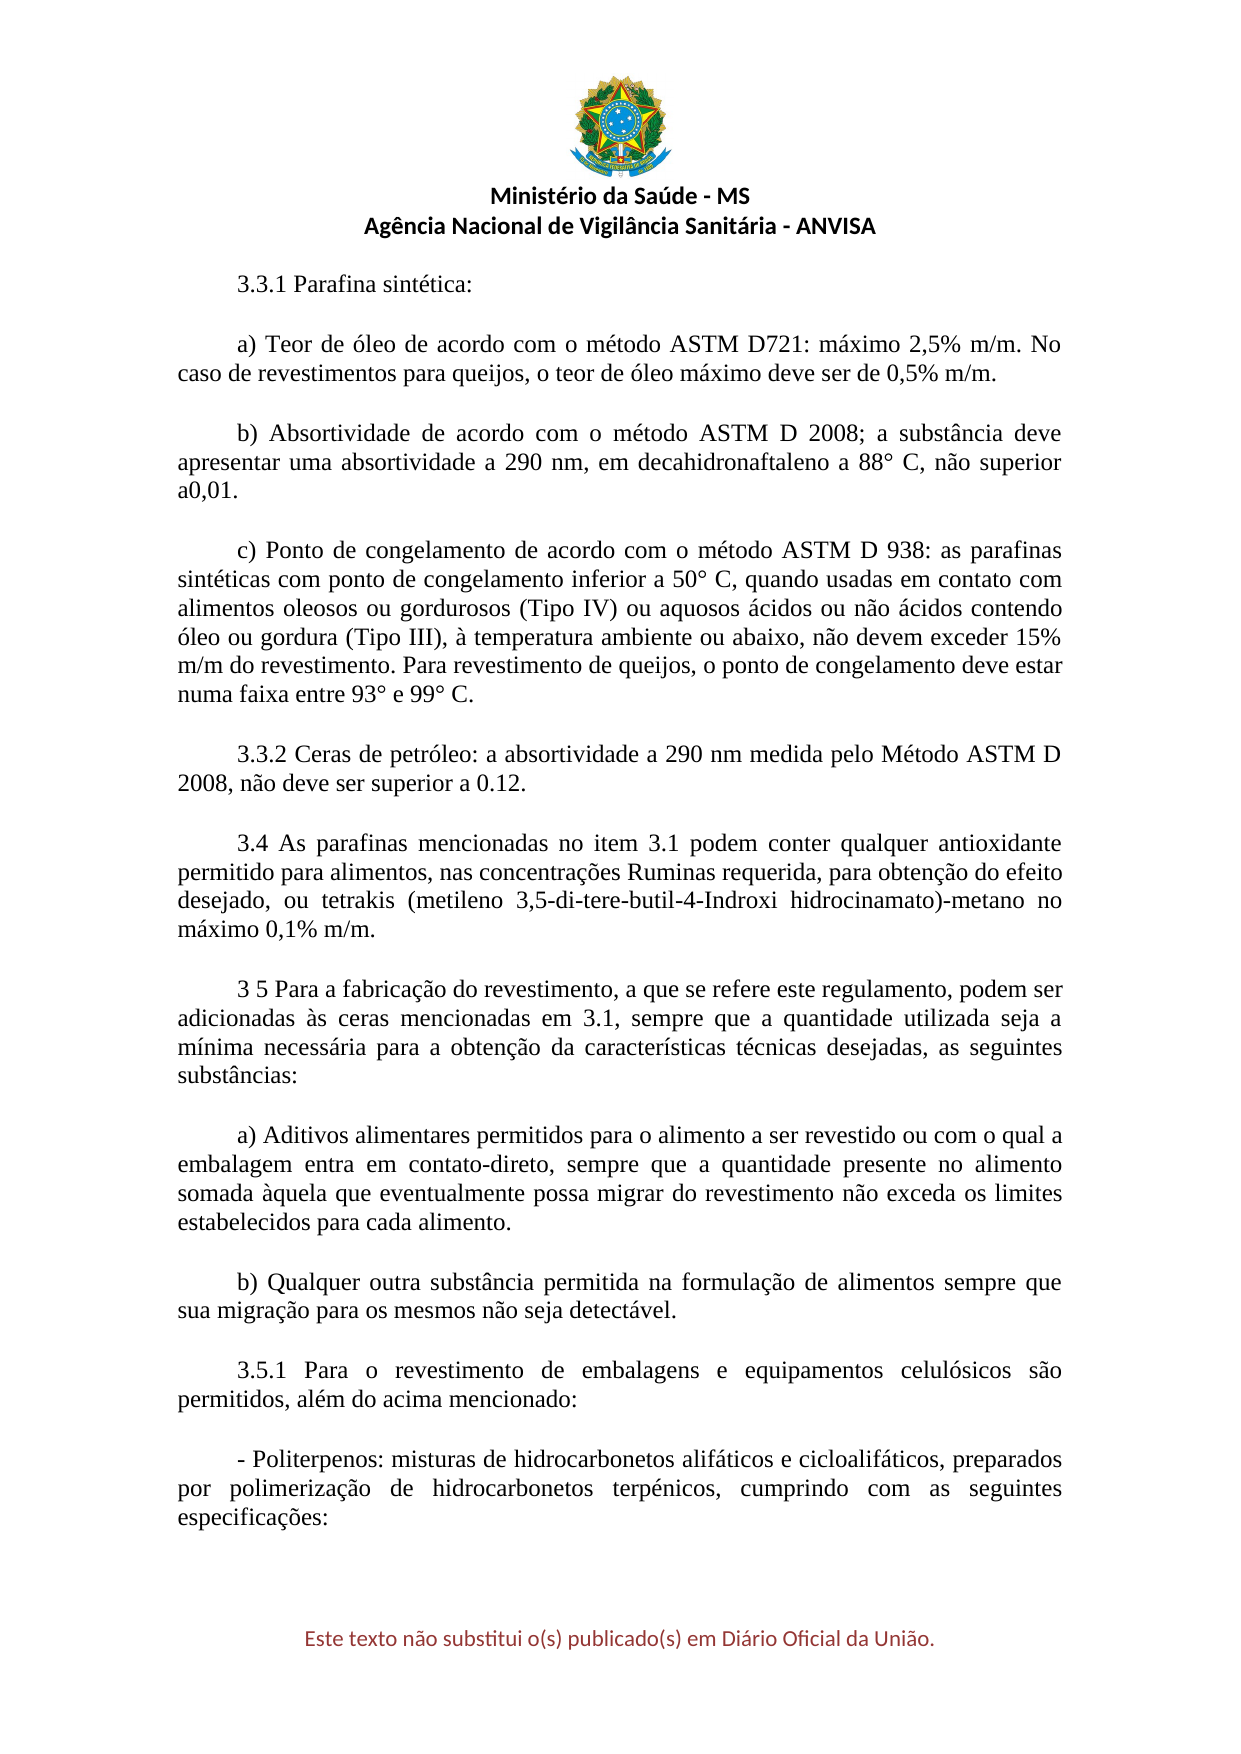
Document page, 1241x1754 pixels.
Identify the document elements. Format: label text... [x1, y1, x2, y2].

picture [566, 73, 674, 180]
text b) Qualquer outra substância permitida na formulação de alimentos sempre que sua migração para os mesmos não seja detectável. [177, 1267, 1063, 1324]
text a) Teor de óleo de acordo com o método ASTM D721: máximo 2,5% m/m. No caso de revestimentos para queijos, o teor de óleo máximo deve ser de 0,5% m/m. [177, 329, 1063, 387]
text c) Ponto de congelamento de acordo com o método ASTM D 938: as parafinas sintéticas com ponto de congelamento inferior a 50° C, quando usadas em contato com alimentos oleosos ou gordurosos (Tipo IV) ou aquosos ácidos ou não ácidos contendo óleo ou gordura (Tipo III), à temperatura ambiente ou abaixo, não devem exceder 15% m/m do revestimento. Para revestimento de queijos, o ponto de congelamento deve estar numa faixa entre 93° e 99° C. [177, 535, 1063, 708]
text 3.3.1 Parafina sintética: [177, 269, 1063, 298]
text 3.5.1 Para o revestimento de embalagens e equipamentos celulósicos são permitidos, além do acima mencionado: [177, 1355, 1063, 1413]
text a) Aditivos alimentares permitidos para o alimento a ser revestido ou com o qual a embalagem entra em contato-direto, sempre que a quantidade presente no alimento somada àquela que eventualmente possa migrar do revestimento não exceda os limites estabelecidos para cada alimento. [177, 1120, 1063, 1235]
text b) Absortividade de acordo com o método ASTM D 2008; a substância deve apresentar uma absortividade a 290 nm, em decahidronaftaleno a 88° C, não superior a0,01. [177, 418, 1063, 504]
text 3.4 As parafinas mencionadas no item 3.1 podem conter qualquer antioxidante permitido para alimentos, nas concentrações Ruminas requerida, para obtenção do efeito desejado, ou tetrakis (metileno 3,5-di-tere-butil-4-Indroxi hidrocinamato)-metano no máximo 0,1% m/m. [177, 828, 1063, 943]
text - Politerpenos: misturas de hidrocarbonetos alifáticos e cicloalifáticos, preparados por polimerização de hidrocarbonetos terpénicos, cumprindo com as seguintes especificações: [177, 1444, 1063, 1530]
text 3.3.2 Ceras de petróleo: a absortividade a 290 nm medida pelo Método ASTM D 2008, não deve ser superior a 0.12. [177, 739, 1063, 797]
text 3 5 Para a fabricação do revestimento, a que se refere este regulamento, podem ser adicionadas às ceras mencionadas em 3.1, sempre que a quantidade utilizada seja a mínima necessária para a obtenção da características técnicas desejadas, as seguintes substâncias: [177, 974, 1063, 1089]
